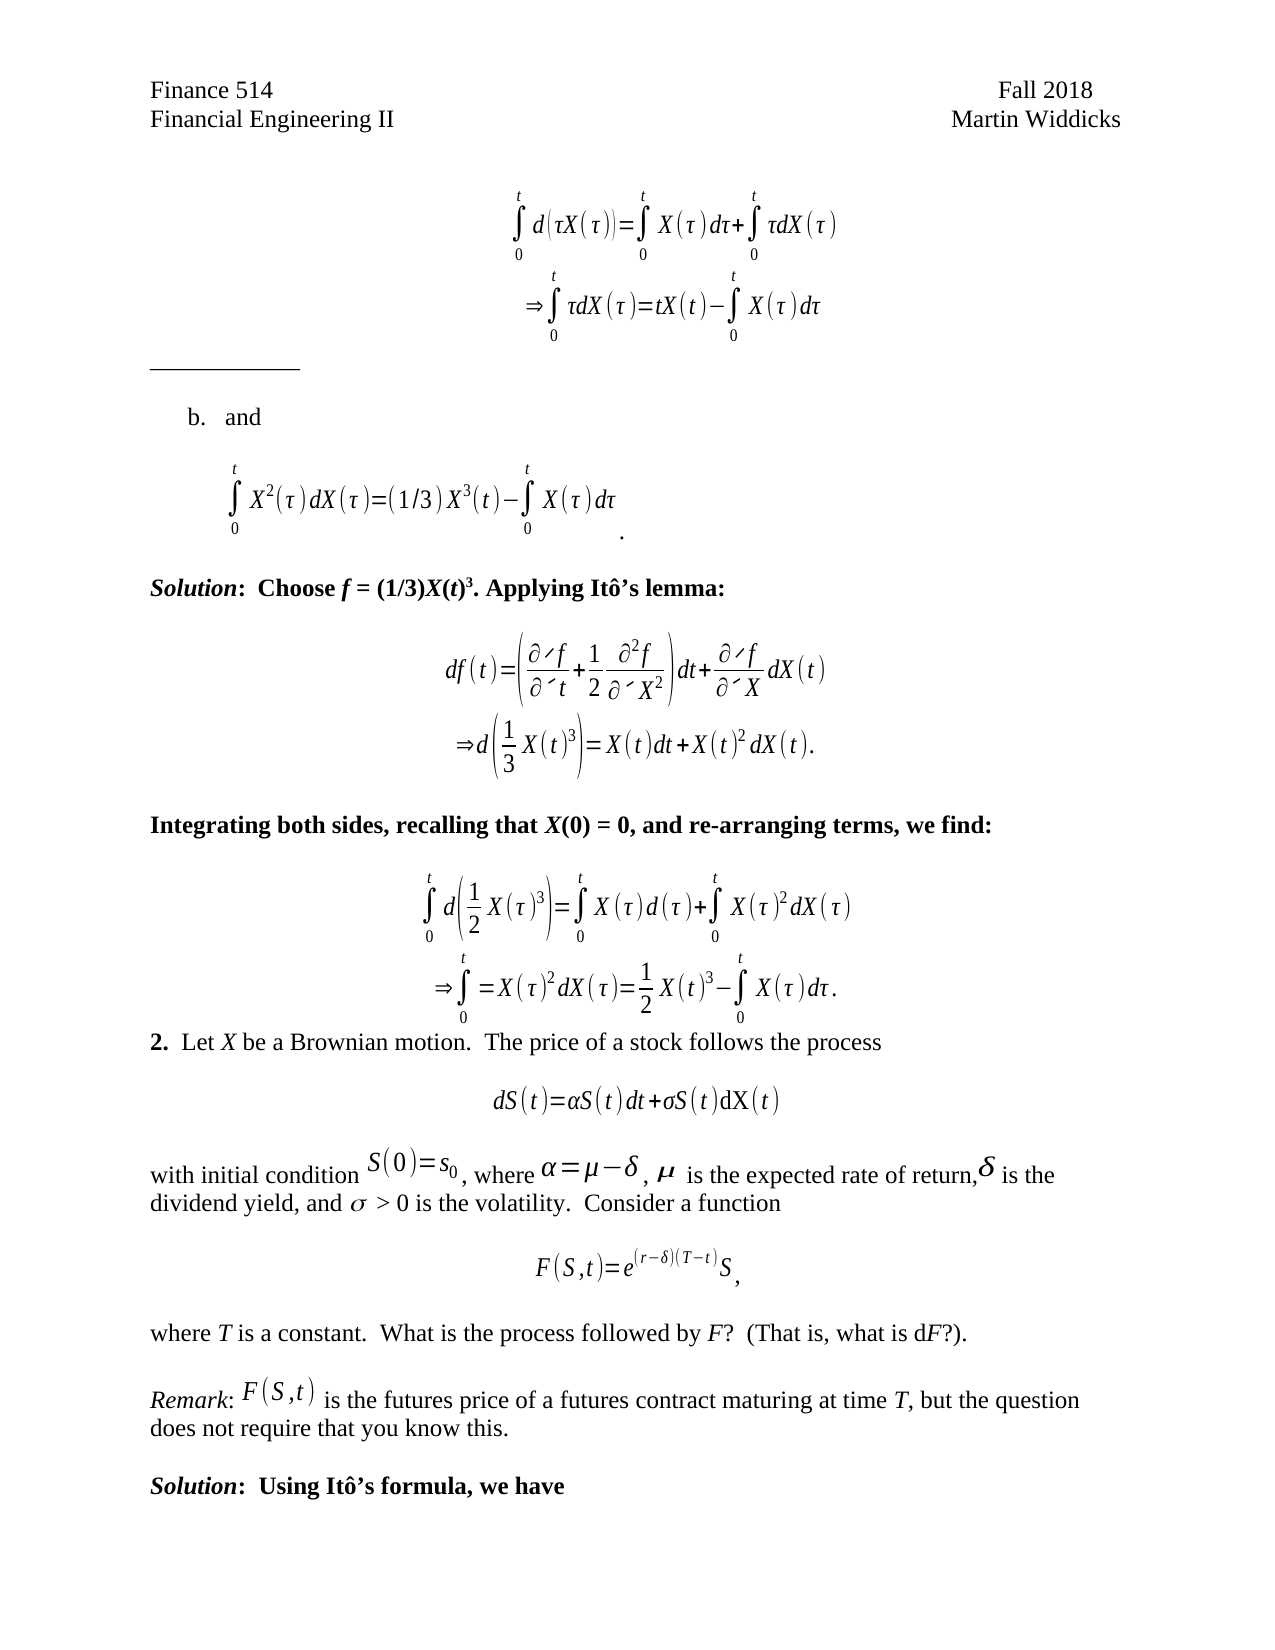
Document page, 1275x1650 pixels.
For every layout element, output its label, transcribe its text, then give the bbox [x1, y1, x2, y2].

text where T is a constant. What is the process followed by F? (That is, what is dF?). [150, 1318, 1125, 1346]
text Integrating both sides, recalling that X(0) = 0, and re-arranging terms, we find: [150, 810, 1125, 838]
text ____________ [150, 344, 1125, 373]
list and [187, 402, 1125, 431]
text 2. Let X be a Brownian motion. The price of a stock follows the process [150, 1027, 1125, 1055]
text , [150, 1246, 1125, 1289]
text Solution: Using Itô’s formula, we have [150, 1471, 1125, 1500]
text Solution: Choose f = (1/3)X(t)3. Applying Itô’s lemma: [150, 573, 1125, 602]
text with initial condition , where , is the expected rate of return,is the dividend yield, and > 0 is the volatility. Consider a function [150, 1146, 1125, 1217]
text . [150, 459, 1125, 545]
text Remark: is the futures price of a futures contract maturing at time T, but the question does not require that you know this. [150, 1375, 1125, 1442]
